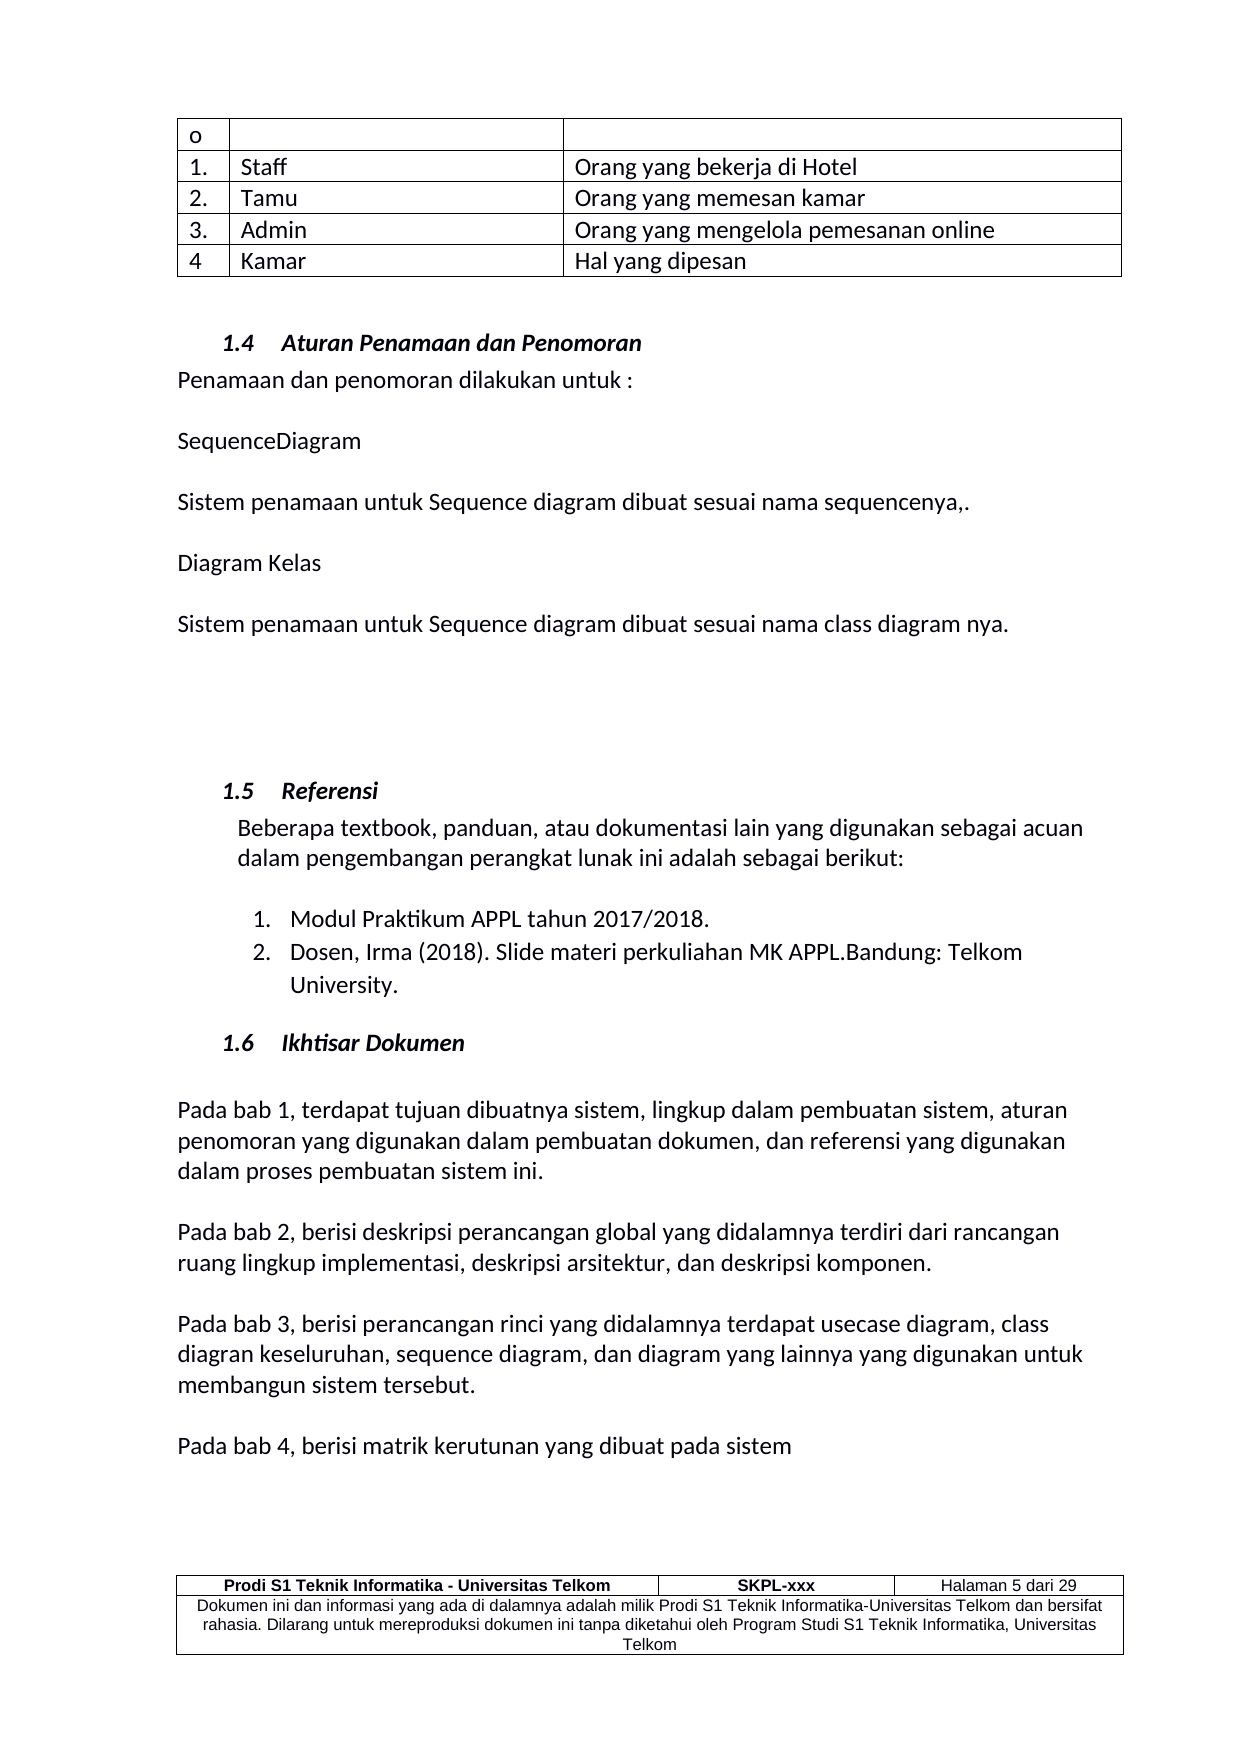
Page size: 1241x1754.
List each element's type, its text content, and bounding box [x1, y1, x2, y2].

text Penamaan dan penomoran dilakukan untuk : [177, 364, 1122, 395]
table_header No [178, 119, 229, 150]
table_cell Kamar [230, 245, 563, 276]
table_cell Staff [230, 151, 563, 181]
list Modul Praktikum APPL tahun 2017/2018. [252, 903, 1122, 934]
table_cell 4 [178, 245, 229, 276]
text SequenceDiagram [177, 425, 1122, 456]
text Sistem penamaan untuk Sequence diagram dibuat sesuai nama class diagram nya. [177, 608, 1122, 639]
table_cell Admin [230, 214, 563, 244]
text Pada bab 1, terdapat tujuan dibuatnya sistem, lingkup dalam pembuatan sistem, aturan penomoran yang digunakan dalam pembuatan dokumen, dan referensi yang digunakan dalam proses pembuatan sistem ini. [177, 1094, 1122, 1186]
subtitle Aturan Penamaan dan Penomoran [221, 327, 1122, 358]
text Beberapa textbook, panduan, atau dokumentasi lain yang digunakan sebagai acuan dalam pengembangan perangkat lunak ini adalah sebagai berikut: [237, 812, 1122, 873]
table_cell 2. [178, 182, 229, 213]
table_cell Tamu [230, 182, 563, 213]
subtitle Referensi [221, 775, 1122, 805]
table_cell Orang yang mengelola pemesanan online [564, 214, 1121, 244]
table_cell Hal yang dipesan [564, 245, 1121, 276]
table_header Istilah [230, 119, 563, 150]
text Pada bab 3, berisi perancangan rinci yang didalamnya terdapat usecase diagram, class diagran keseluruhan, sequence diagram, dan diagram yang lainnya yang digunakan untuk membangun sistem tersebut. [177, 1308, 1122, 1399]
table_cell 1. [178, 151, 229, 181]
text Diagram Kelas [177, 547, 1122, 578]
list Dosen, Irma (2018). Slide materi perkuliahan MK APPL.Bandung: Telkom University. [252, 936, 1122, 999]
table_header Deskripsi [564, 119, 1121, 150]
table_cell Orang yang bekerja di Hotel [564, 151, 1121, 181]
subtitle Ikhtisar Dokumen [221, 1027, 1122, 1057]
text Pada bab 4, berisi matrik kerutunan yang dibuat pada sistem [177, 1430, 1122, 1461]
table_cell 3. [178, 214, 229, 244]
text Pada bab 2, berisi deskripsi perancangan global yang didalamnya terdiri dari rancangan ruang lingkup implementasi, deskripsi arsitektur, dan deskripsi komponen. [177, 1216, 1122, 1277]
table_cell Orang yang memesan kamar [564, 182, 1121, 213]
text Sistem penamaan untuk Sequence diagram dibuat sesuai nama sequencenya,. [177, 486, 1122, 517]
